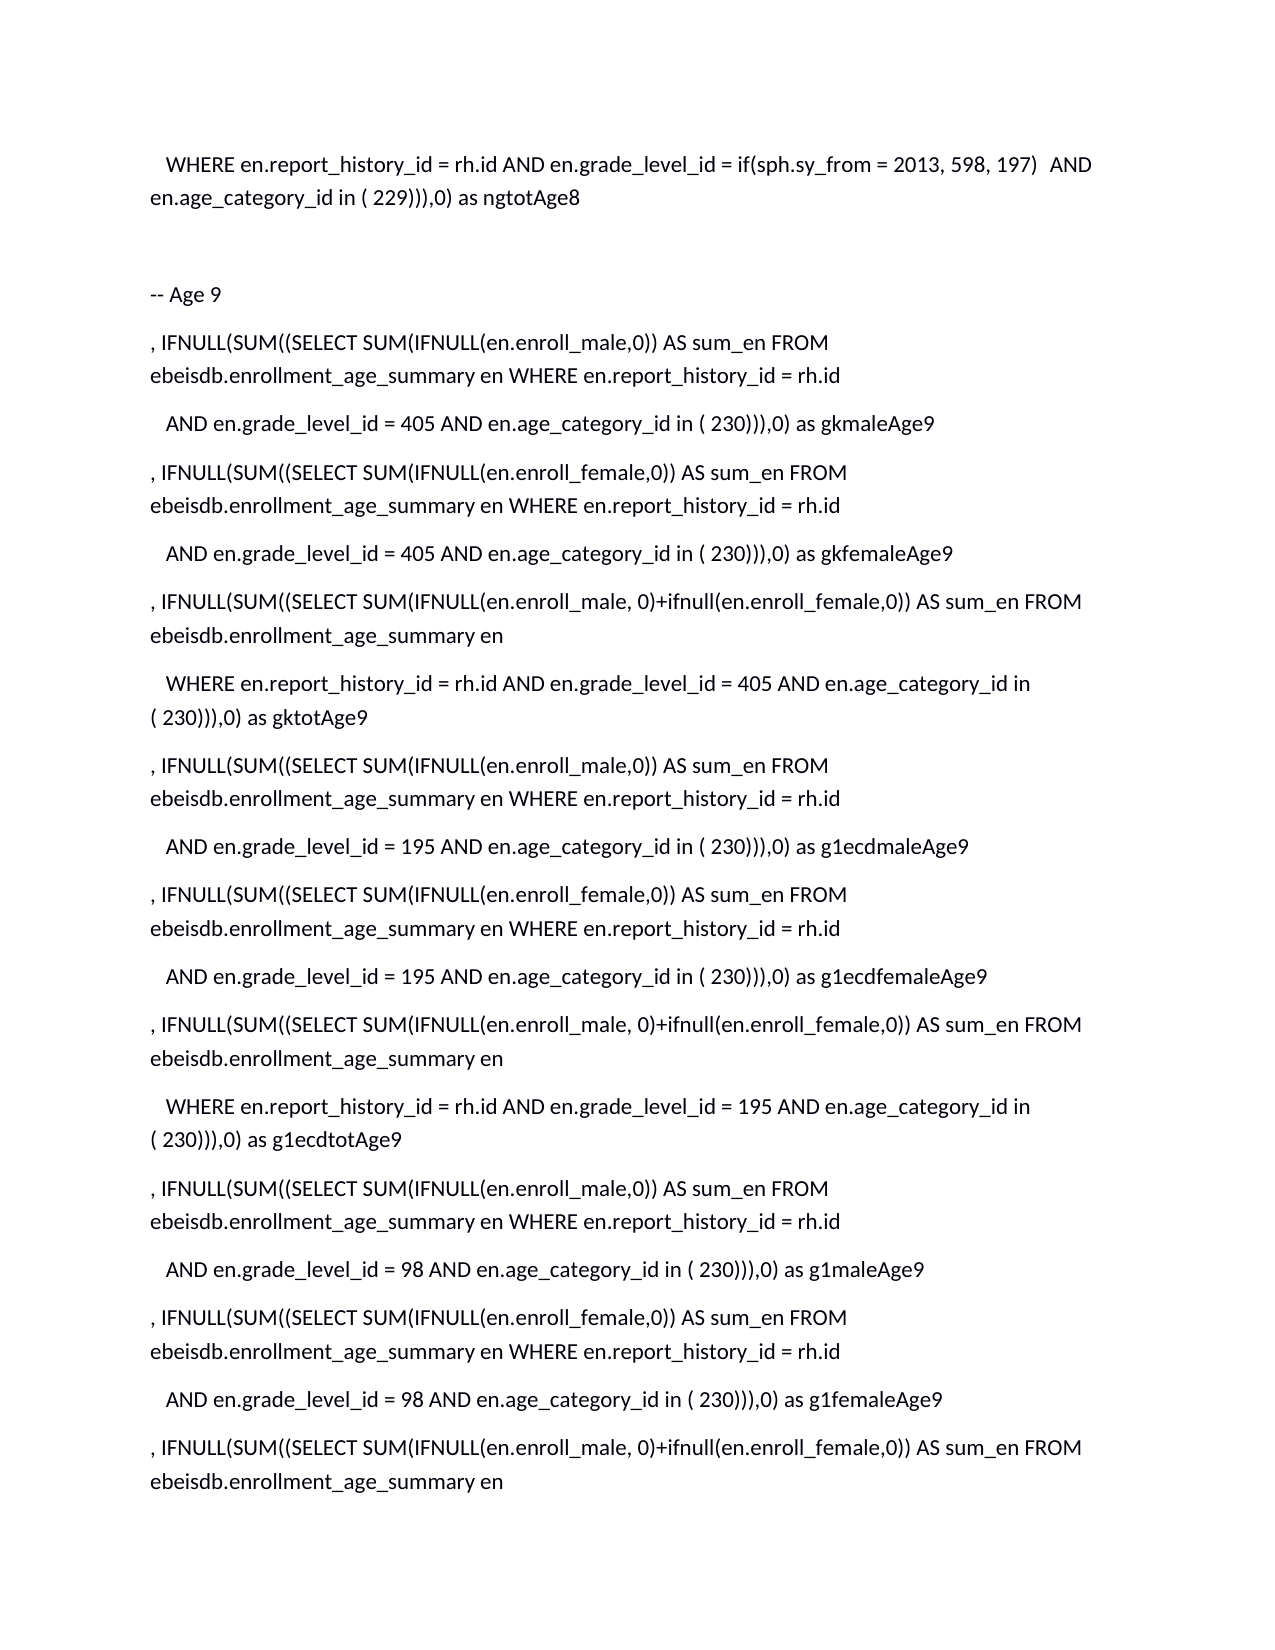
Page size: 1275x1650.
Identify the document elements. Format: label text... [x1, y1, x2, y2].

text -- Age 9 [150, 280, 1125, 308]
text WHERE en.report_history_id = rh.id AND en.grade_level_id = 405 AND en.age_category_id in ( 230))),0) as gktotAge9 [150, 669, 1125, 731]
text WHERE en.report_history_id = rh.id AND en.grade_level_id = 195 AND en.age_category_id in ( 230))),0) as g1ecdtotAge9 [150, 1092, 1125, 1154]
text AND en.grade_level_id = 195 AND en.age_category_id in ( 230))),0) as g1ecdfemaleAge9 [150, 962, 1125, 990]
text , IFNULL(SUM((SELECT SUM(IFNULL(en.enroll_male,0)) AS sum_en FROM ebeisdb.enrollment_age_summary en WHERE en.report_history_id = rh.id [150, 1174, 1125, 1235]
text , IFNULL(SUM((SELECT SUM(IFNULL(en.enroll_male, 0)+ifnull(en.enroll_female,0)) AS sum_en FROM ebeisdb.enrollment_age_summary en [150, 1433, 1125, 1495]
text , IFNULL(SUM((SELECT SUM(IFNULL(en.enroll_female,0)) AS sum_en FROM ebeisdb.enrollment_age_summary en WHERE en.report_history_id = rh.id [150, 1303, 1125, 1365]
text , IFNULL(SUM((SELECT SUM(IFNULL(en.enroll_male,0)) AS sum_en FROM ebeisdb.enrollment_age_summary en WHERE en.report_history_id = rh.id [150, 328, 1125, 389]
text WHERE en.report_history_id = rh.id AND en.grade_level_id = if(sph.sy_from = 2013, 598, 197) AND en.age_category_id in ( 229))),0) as ngtotAge8 [150, 150, 1125, 212]
text AND en.grade_level_id = 98 AND en.age_category_id in ( 230))),0) as g1femaleAge9 [150, 1385, 1125, 1413]
text , IFNULL(SUM((SELECT SUM(IFNULL(en.enroll_male,0)) AS sum_en FROM ebeisdb.enrollment_age_summary en WHERE en.report_history_id = rh.id [150, 751, 1125, 812]
text , IFNULL(SUM((SELECT SUM(IFNULL(en.enroll_female,0)) AS sum_en FROM ebeisdb.enrollment_age_summary en WHERE en.report_history_id = rh.id [150, 458, 1125, 519]
text , IFNULL(SUM((SELECT SUM(IFNULL(en.enroll_male, 0)+ifnull(en.enroll_female,0)) AS sum_en FROM ebeisdb.enrollment_age_summary en [150, 1010, 1125, 1072]
text AND en.grade_level_id = 195 AND en.age_category_id in ( 230))),0) as g1ecdmaleAge9 [150, 832, 1125, 861]
text , IFNULL(SUM((SELECT SUM(IFNULL(en.enroll_female,0)) AS sum_en FROM ebeisdb.enrollment_age_summary en WHERE en.report_history_id = rh.id [150, 881, 1125, 942]
text AND en.grade_level_id = 405 AND en.age_category_id in ( 230))),0) as gkfemaleAge9 [150, 539, 1125, 567]
text , IFNULL(SUM((SELECT SUM(IFNULL(en.enroll_male, 0)+ifnull(en.enroll_female,0)) AS sum_en FROM ebeisdb.enrollment_age_summary en [150, 587, 1125, 649]
text AND en.grade_level_id = 405 AND en.age_category_id in ( 230))),0) as gkmaleAge9 [150, 409, 1125, 438]
text AND en.grade_level_id = 98 AND en.age_category_id in ( 230))),0) as g1maleAge9 [150, 1255, 1125, 1283]
